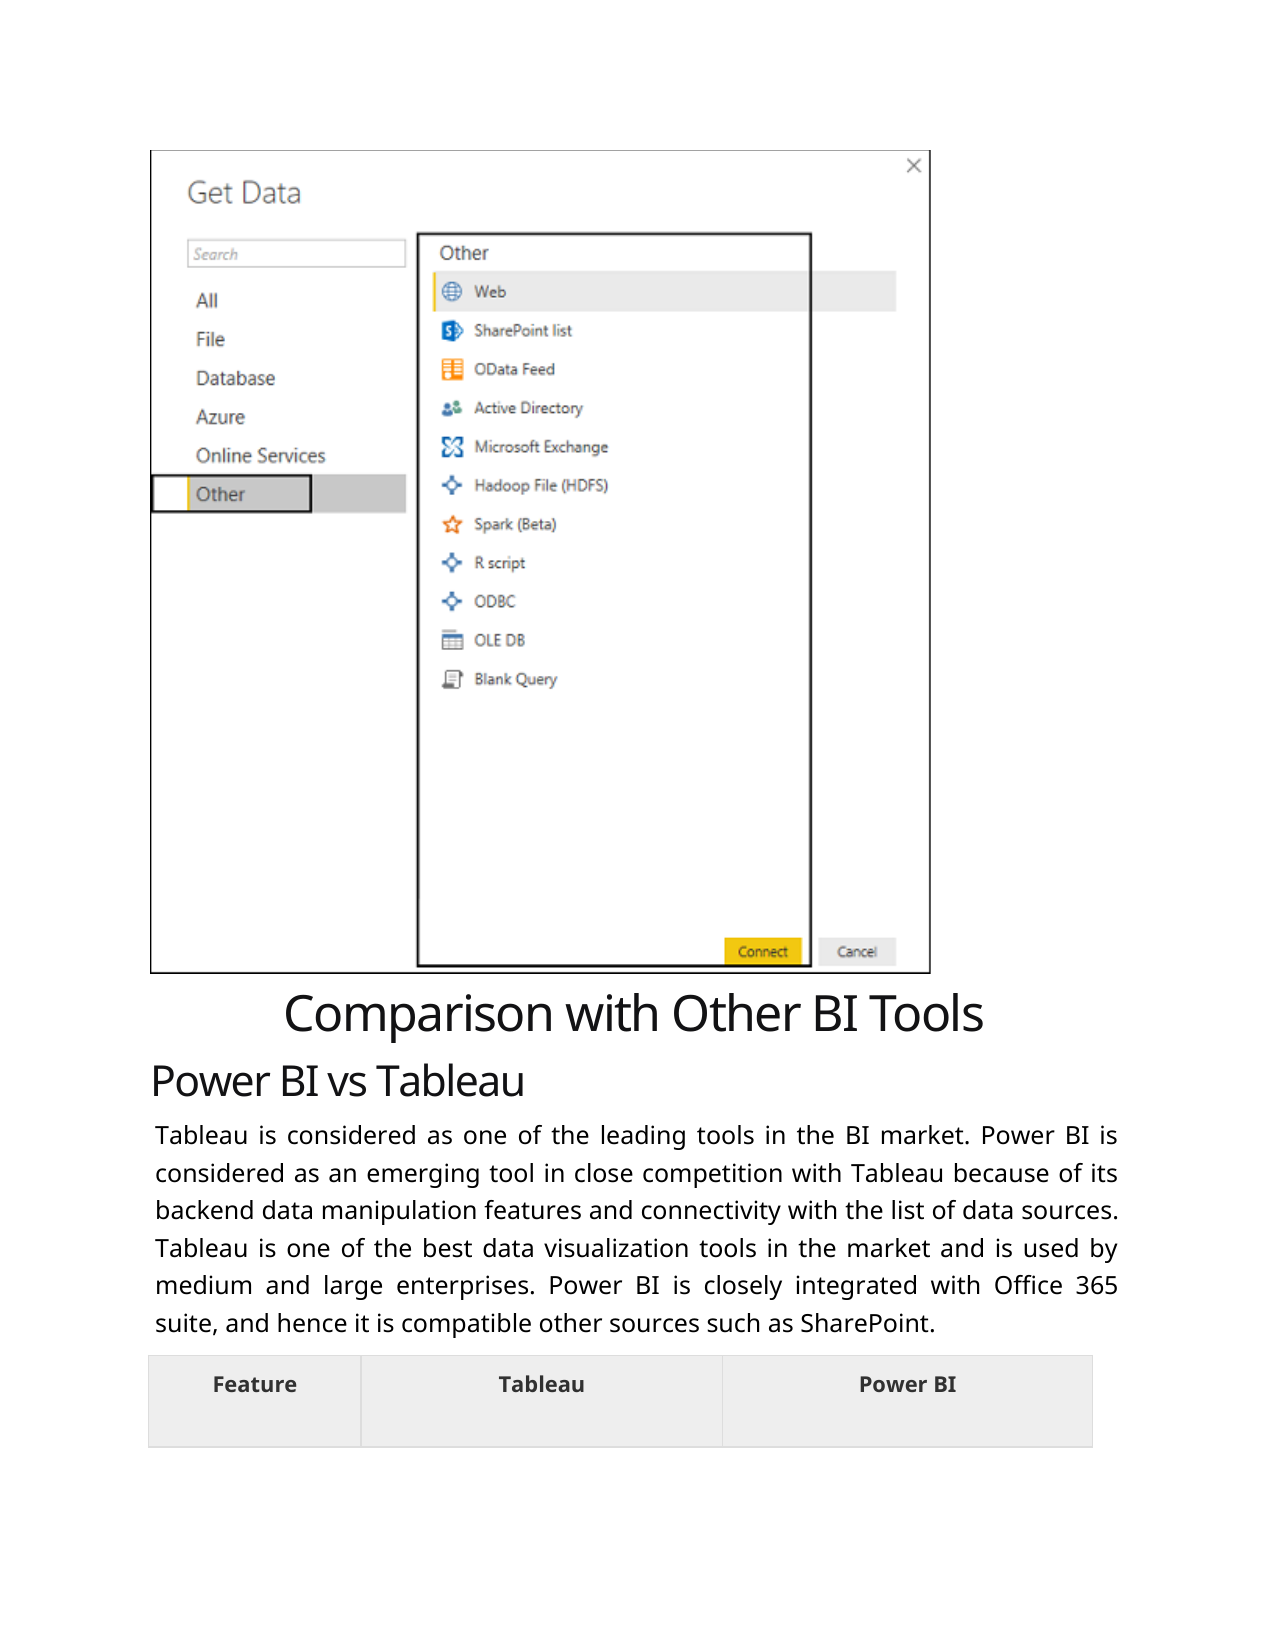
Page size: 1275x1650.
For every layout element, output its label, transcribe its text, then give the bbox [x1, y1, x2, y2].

table_header Power BI [723, 1356, 1092, 1446]
subtitle Comparison with Other BI Tools [150, 978, 1120, 1046]
table_header Tableau [362, 1356, 722, 1446]
text Tableau is considered as one of the leading tools in the BI market. Power BI is considered as an emerging tool in close competition with Tableau because of its backend data manipulation features and connectivity with the list of data sources. Tableau is one of the best data visualization tools in the market and is used by medium and large enterprises. Power BI is closely integrated with Office 365 suite, and hence it is compatible other sources such as SharePoint. [155, 1114, 1120, 1339]
subtitle Power BI vs Tableau [150, 1051, 1120, 1109]
picture [150, 150, 931, 974]
table_header Feature [149, 1356, 360, 1446]
